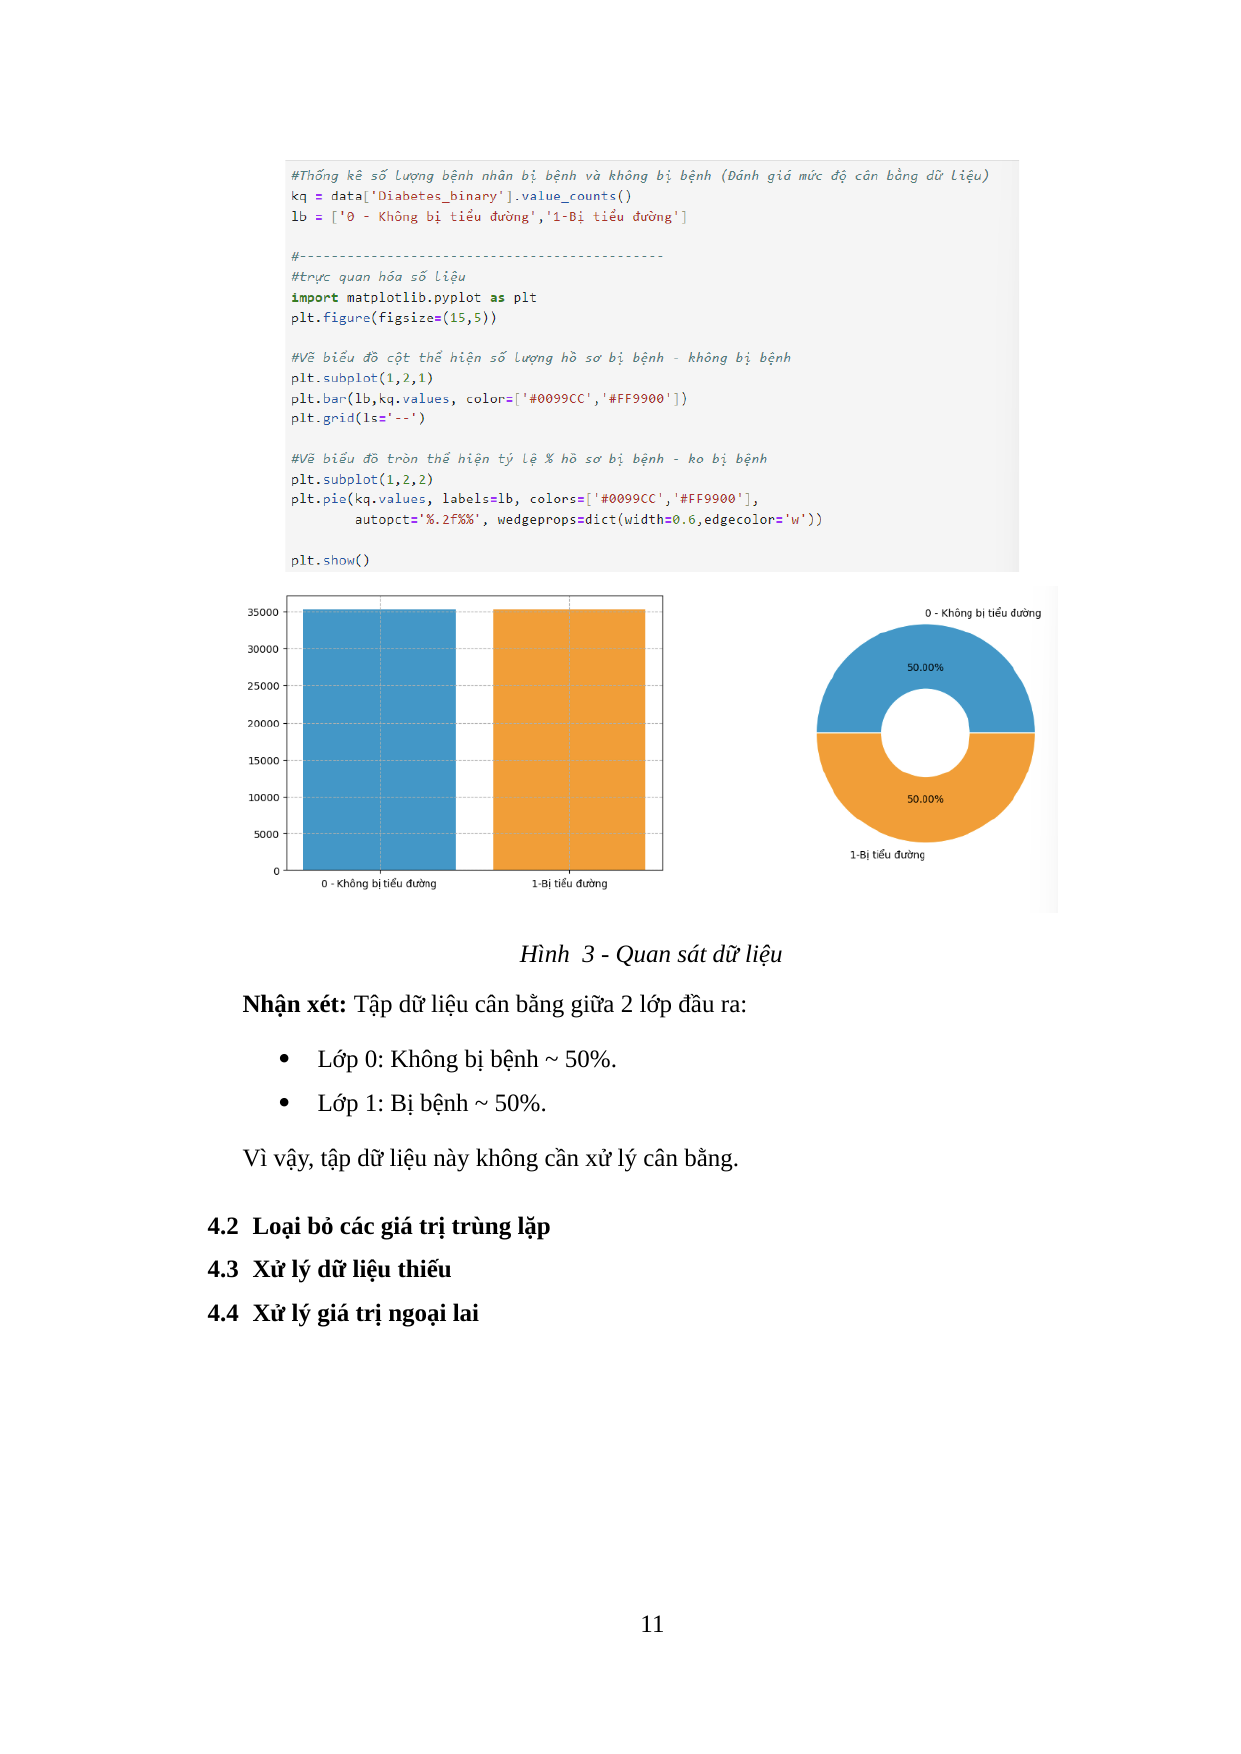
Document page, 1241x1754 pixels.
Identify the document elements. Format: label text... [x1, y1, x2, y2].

picture [246, 586, 1058, 913]
list Xử lý giá trị ngoại lai [207, 1298, 1105, 1326]
list Xử lý dữ liệu thiếu [207, 1254, 1105, 1283]
picture [285, 160, 1020, 572]
table_header Hình 3 - Quan sát dữ liệu Nhận xét: Tập dữ liệu cân bằng giữa 2 lớp đầu ra: Lớp 0: Không bị bệnh ~ 50%. Lớp 1: Bị bệnh ~ 50%. Vì vậy, tập dữ liệu này không cần xử lý cân bằng. [209, 148, 1075, 1199]
list Loại bỏ các giá trị trùng lặp [207, 1211, 1105, 1240]
